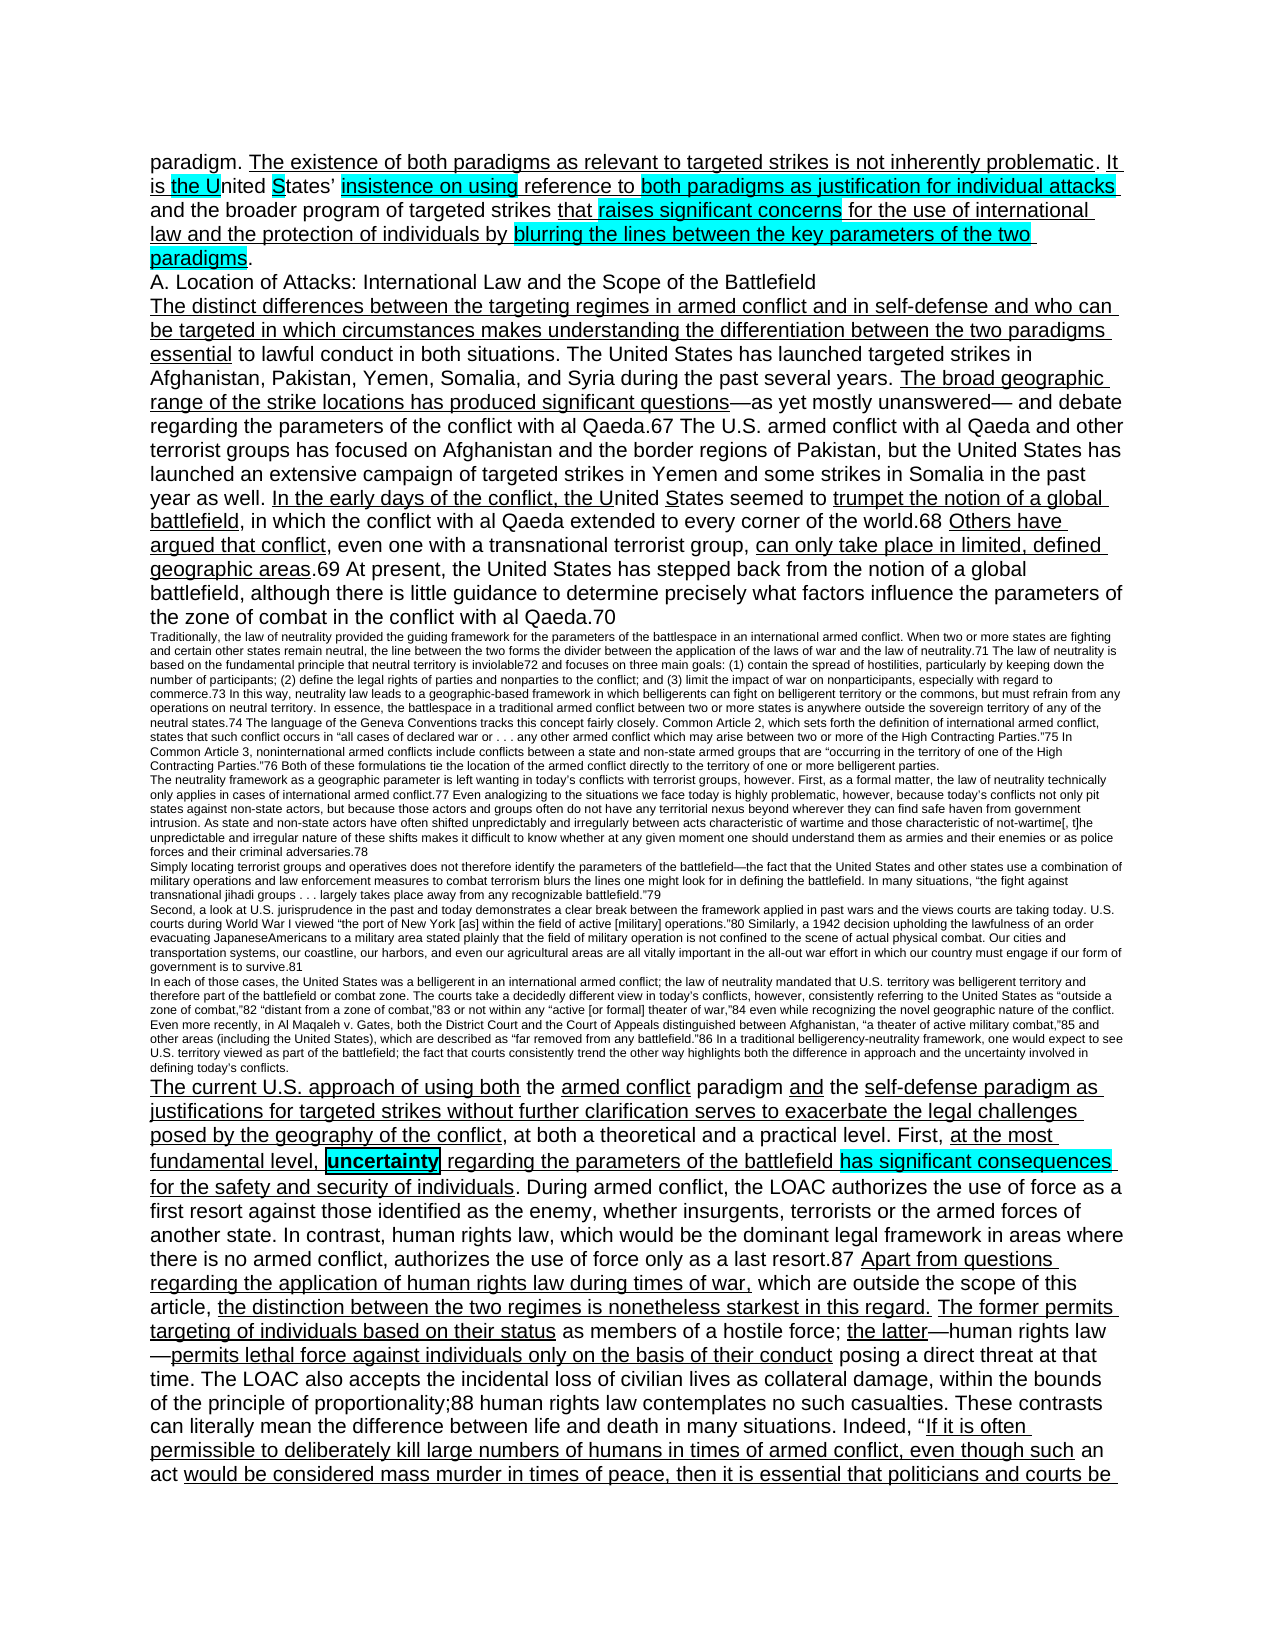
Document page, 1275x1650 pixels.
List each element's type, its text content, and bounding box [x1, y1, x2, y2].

text In each of those cases, the United States was a belligerent in an international armed conflict; the law of neutrality mandated that U.S. territory was belligerent territory and therefore part of the battlefield or combat zone. The courts take a decidedly different view in today’s conflicts, however, consistently referring to the United States as “outside a zone of combat,”82 “distant from a zone of combat,”83 or not within any “active [or formal] theater of war,”84 even while recognizing the novel geographic nature of the conflict. Even more recently, in Al Maqaleh v. Gates, both the District Court and the Court of Appeals distinguished between Afghanistan, “a theater of active military combat,”85 and other areas (including the United States), which are described as “far removed from any battlefield.”86 In a traditional belligerency-neutrality framework, one would expect to see U.S. territory viewed as part of the battlefield; the fact that courts consistently trend the other way highlights both the difference in approach and the uncertainty involved in defining today’s conflicts. [150, 974, 1125, 1075]
text Traditionally, the law of neutrality provided the guiding framework for the parameters of the battlespace in an international armed conflict. When two or more states are fighting and certain other states remain neutral, the line between the two forms the divider between the application of the laws of war and the law of neutrality.71 The law of neutrality is based on the fundamental principle that neutral territory is inviolable72 and focuses on three main goals: (1) contain the spread of hostilities, particularly by keeping down the number of participants; (2) define the legal rights of parties and nonparties to the conflict; and (3) limit the impact of war on nonparticipants, especially with regard to commerce.73 In this way, neutrality law leads to a geographic-based framework in which belligerents can fight on belligerent territory or the commons, but must refrain from any operations on neutral territory. In essence, the battlespace in a traditional armed conflict between two or more states is anywhere outside the sovereign territory of any of the neutral states.74 The language of the Geneva Conventions tracks this concept fairly closely. Common Article 2, which sets forth the definition of international armed conflict, states that such conflict occurs in “all cases of declared war or . . . any other armed conflict which may arise between two or more of the High Contracting Parties.”75 In Common Article 3, noninternational armed conflicts include conflicts between a state and non-state armed groups that are “occurring in the territory of one of the High Contracting Parties.”76 Both of these formulations tie the location of the armed conflict directly to the territory of one or more belligerent parties. [150, 629, 1125, 773]
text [150, 1075, 1125, 1486]
text Simply locating terrorist groups and operatives does not therefore identify the parameters of the battlefield—the fact that the United States and other states use a combination of military operations and law enforcement measures to combat terrorism blurs the lines one might look for in defining the battlefield. In many situations, “the fight against transnational jihadi groups . . . largely takes place away from any recognizable battlefield.”79 [150, 859, 1125, 902]
text A. Location of Attacks: International Law and the Scope of the Battlefield [150, 270, 1125, 294]
text The neutrality framework as a geographic parameter is left wanting in today’s conflicts with terrorist groups, however. First, as a formal matter, the law of neutrality technically only applies in cases of international armed conflict.77 Even analogizing to the situations we face today is highly problematic, however, because today’s conflicts not only pit states against non-state actors, but because those actors and groups often do not have any territorial nexus beyond wherever they can find safe haven from government intrusion. As state and non-state actors have often shifted unpredictably and irregularly between acts characteristic of wartime and those characteristic of not-wartime[, t]he unpredictable and irregular nature of these shifts makes it difficult to know whether at any given moment one should understand them as armies and their enemies or as police forces and their criminal adversaries.78 [150, 773, 1125, 859]
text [150, 150, 1125, 270]
text Second, a look at U.S. jurisprudence in the past and today demonstrates a clear break between the framework applied in past wars and the views courts are taking today. U.S. courts during World War I viewed “the port of New York [as] within the field of active [military] operations.”80 Similarly, a 1942 decision upholding the lawfulness of an order evacuating JapaneseAmericans to a military area stated plainly that the field of military operation is not confined to the scene of actual physical combat. Our cities and transportation systems, our coastline, our harbors, and even our agricultural areas are all vitally important in the all-out war effort in which our country must engage if our form of government is to survive.81 [150, 902, 1125, 974]
text The distinct differences between the targeting regimes in armed conflict and in self-defense and who can be targeted in which circumstances makes understanding the differentiation between the two paradigms essential to lawful conduct in both situations. The United States has launched targeted strikes in Afghanistan, Pakistan, Yemen, Somalia, and Syria during the past several years. The broad geographic range of the strike locations has produced significant questions—as yet mostly unanswered— and debate regarding the parameters of the conflict with al Qaeda.67 The U.S. armed conflict with al Qaeda and other terrorist groups has focused on Afghanistan and the border regions of Pakistan, but the United States has launched an extensive campaign of targeted strikes in Yemen and some strikes in Somalia in the past year as well. In the early days of the conflict, the United States seemed to trumpet the notion of a global battlefield, in which the conflict with al Qaeda extended to every corner of the world.68 Others have argued that conflict, even one with a transnational terrorist group, can only take place in limited, defined geographic areas.69 At present, the United States has stepped back from the notion of a global battlefield, although there is little guidance to determine precisely what factors influence the parameters of the zone of combat in the conflict with al Qaeda.70 [150, 294, 1125, 629]
